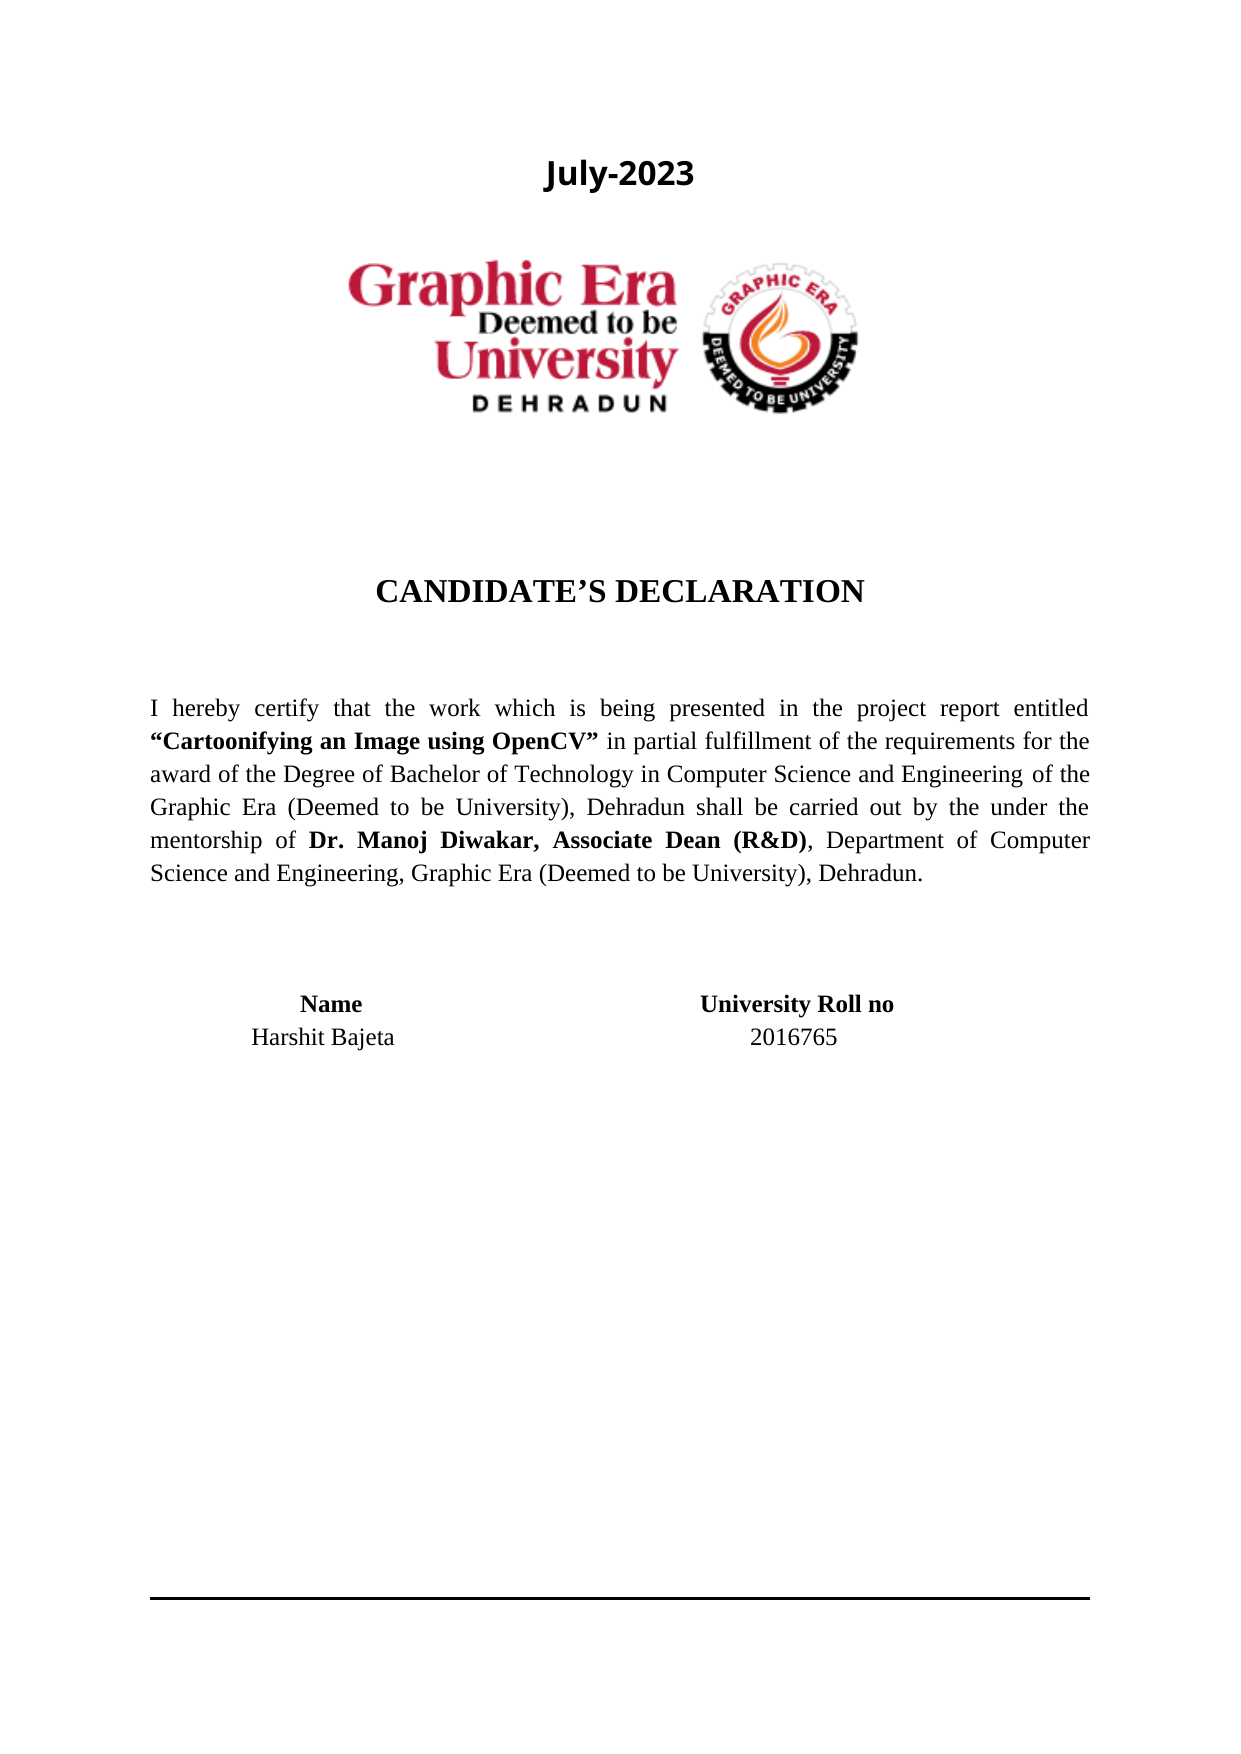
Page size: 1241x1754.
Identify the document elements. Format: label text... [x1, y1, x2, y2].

text I hereby certify that the work which is being presented in the project report entitled “Cartoonifying an Image using OpenCV” in partial fulfillment of the requirements for the award of the Degree of Bachelor of Technology in Computer Science and Engineering of the Graphic Era (Deemed to be University), Dehradun shall be carried out by the under the mentorship of Dr. Manoj Diwakar, Associate Dean (R&D), Department of Computer Science and Engineering, Graphic Era (Deemed to be University), Dehradun. [150, 693, 1090, 887]
text Harshit Bajeta 2016765 [150, 1022, 1090, 1051]
text July-2023 [150, 150, 1090, 195]
text CANDIDATE’S DECLARATION [150, 572, 1090, 610]
text Name University Roll no [300, 989, 1090, 1018]
picture [337, 254, 904, 427]
